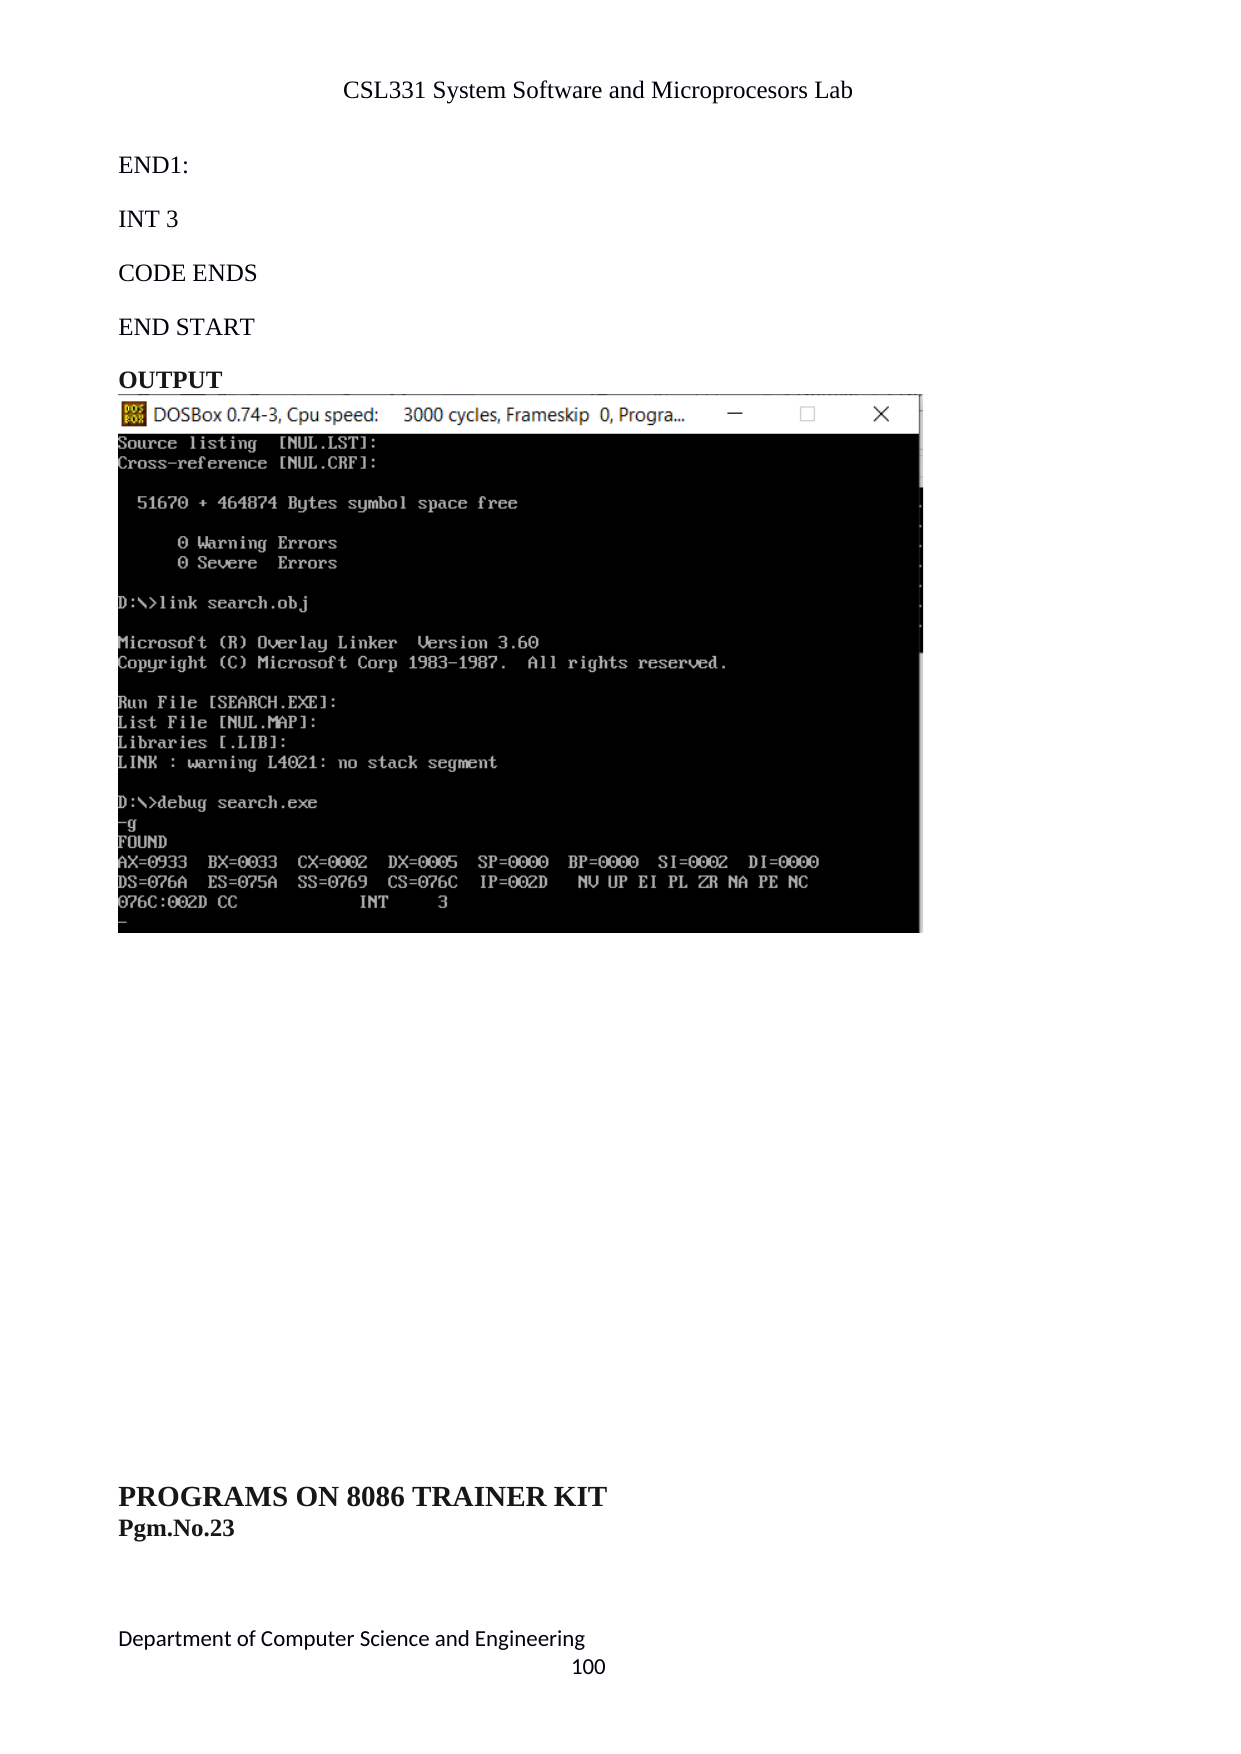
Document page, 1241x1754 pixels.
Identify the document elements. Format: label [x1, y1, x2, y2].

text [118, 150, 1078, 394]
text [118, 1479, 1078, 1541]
picture [118, 394, 924, 933]
